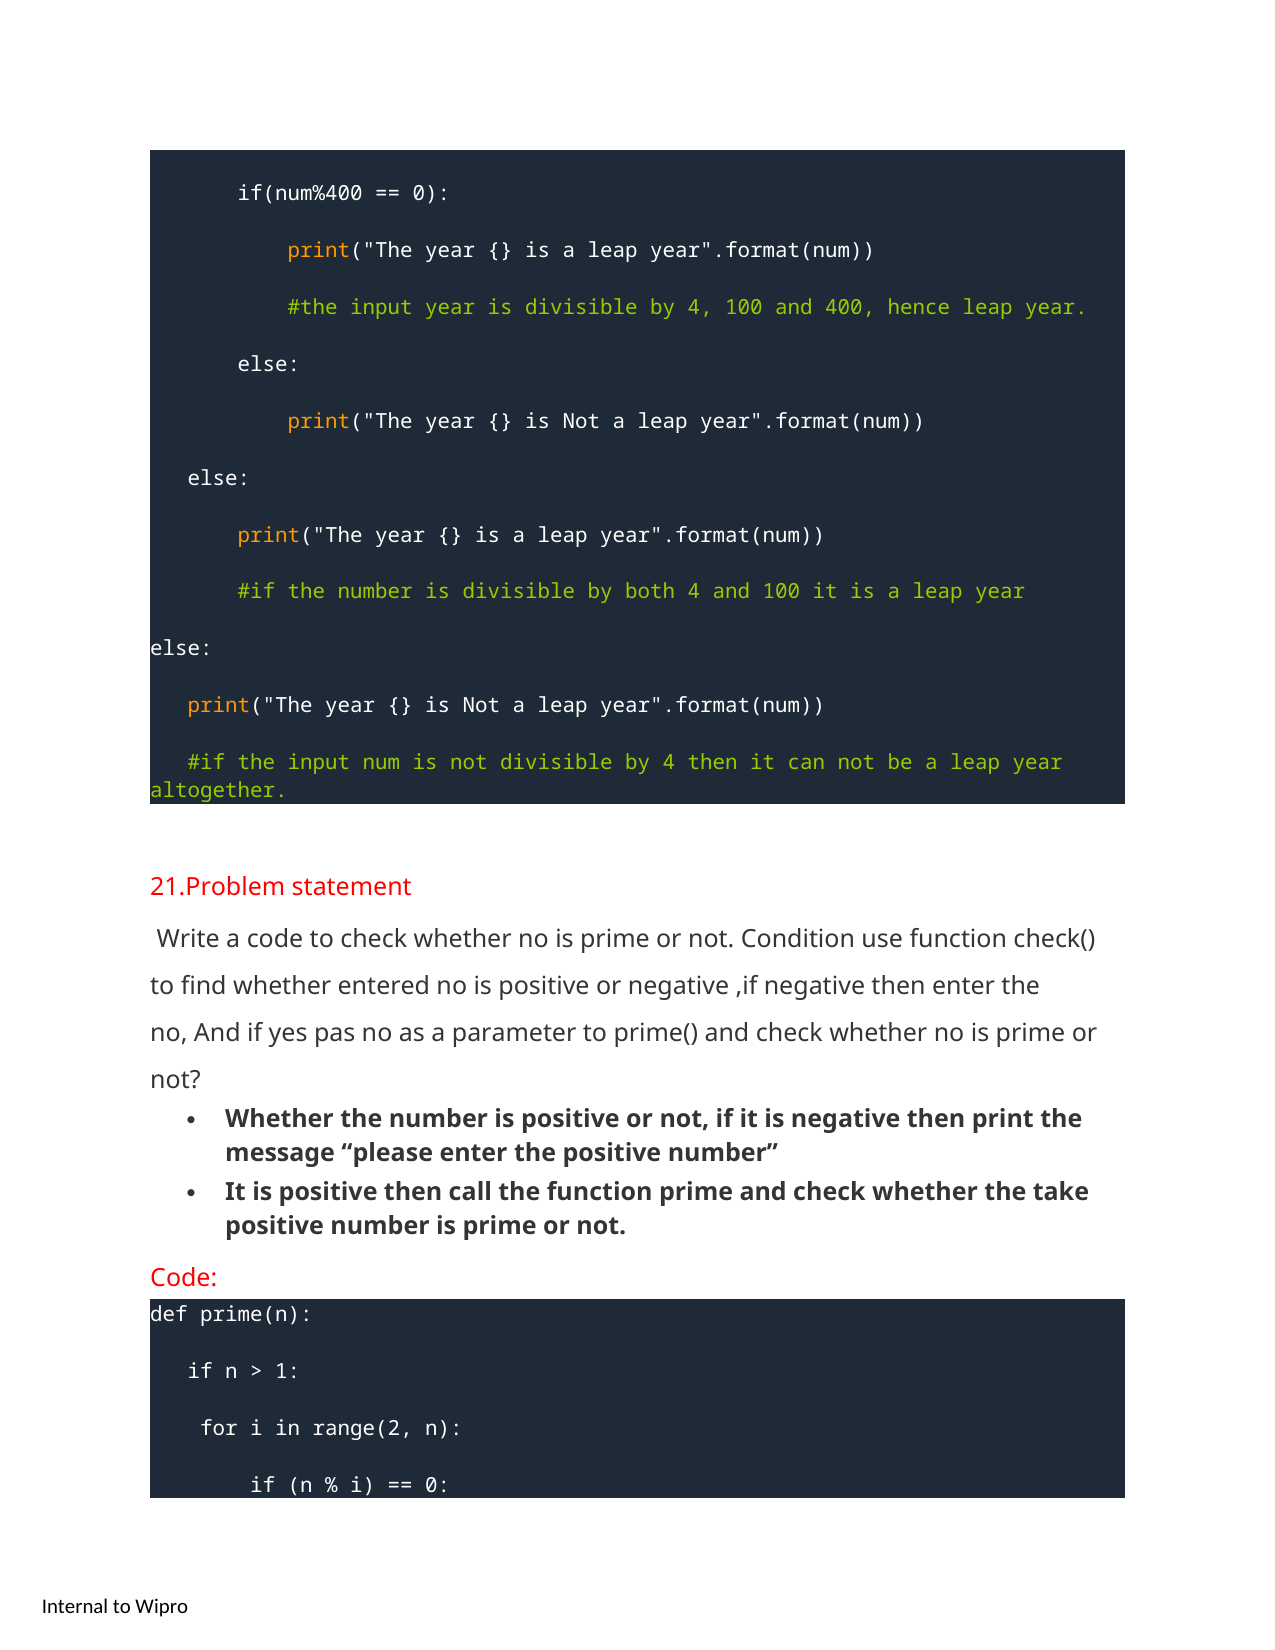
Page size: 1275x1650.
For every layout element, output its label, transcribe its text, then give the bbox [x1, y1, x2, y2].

list It is positive then call the function prime and check whether the take positive number is prime or not. [187, 1174, 1125, 1242]
text Write a code to check whether no is prime or not. Condition use function check() to find whether entered no is positive or negative ,if negative then enter the no, And if yes pas no as a parameter to prime() and check whether no is prime or not? [150, 908, 1125, 1096]
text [150, 1299, 1125, 1498]
text 21.Problem statement [150, 856, 1125, 903]
list Whether the number is positive or not, if it is negative then print the message “please enter the positive number” [187, 1101, 1125, 1169]
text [150, 150, 1125, 804]
text Code: [150, 1247, 1125, 1294]
